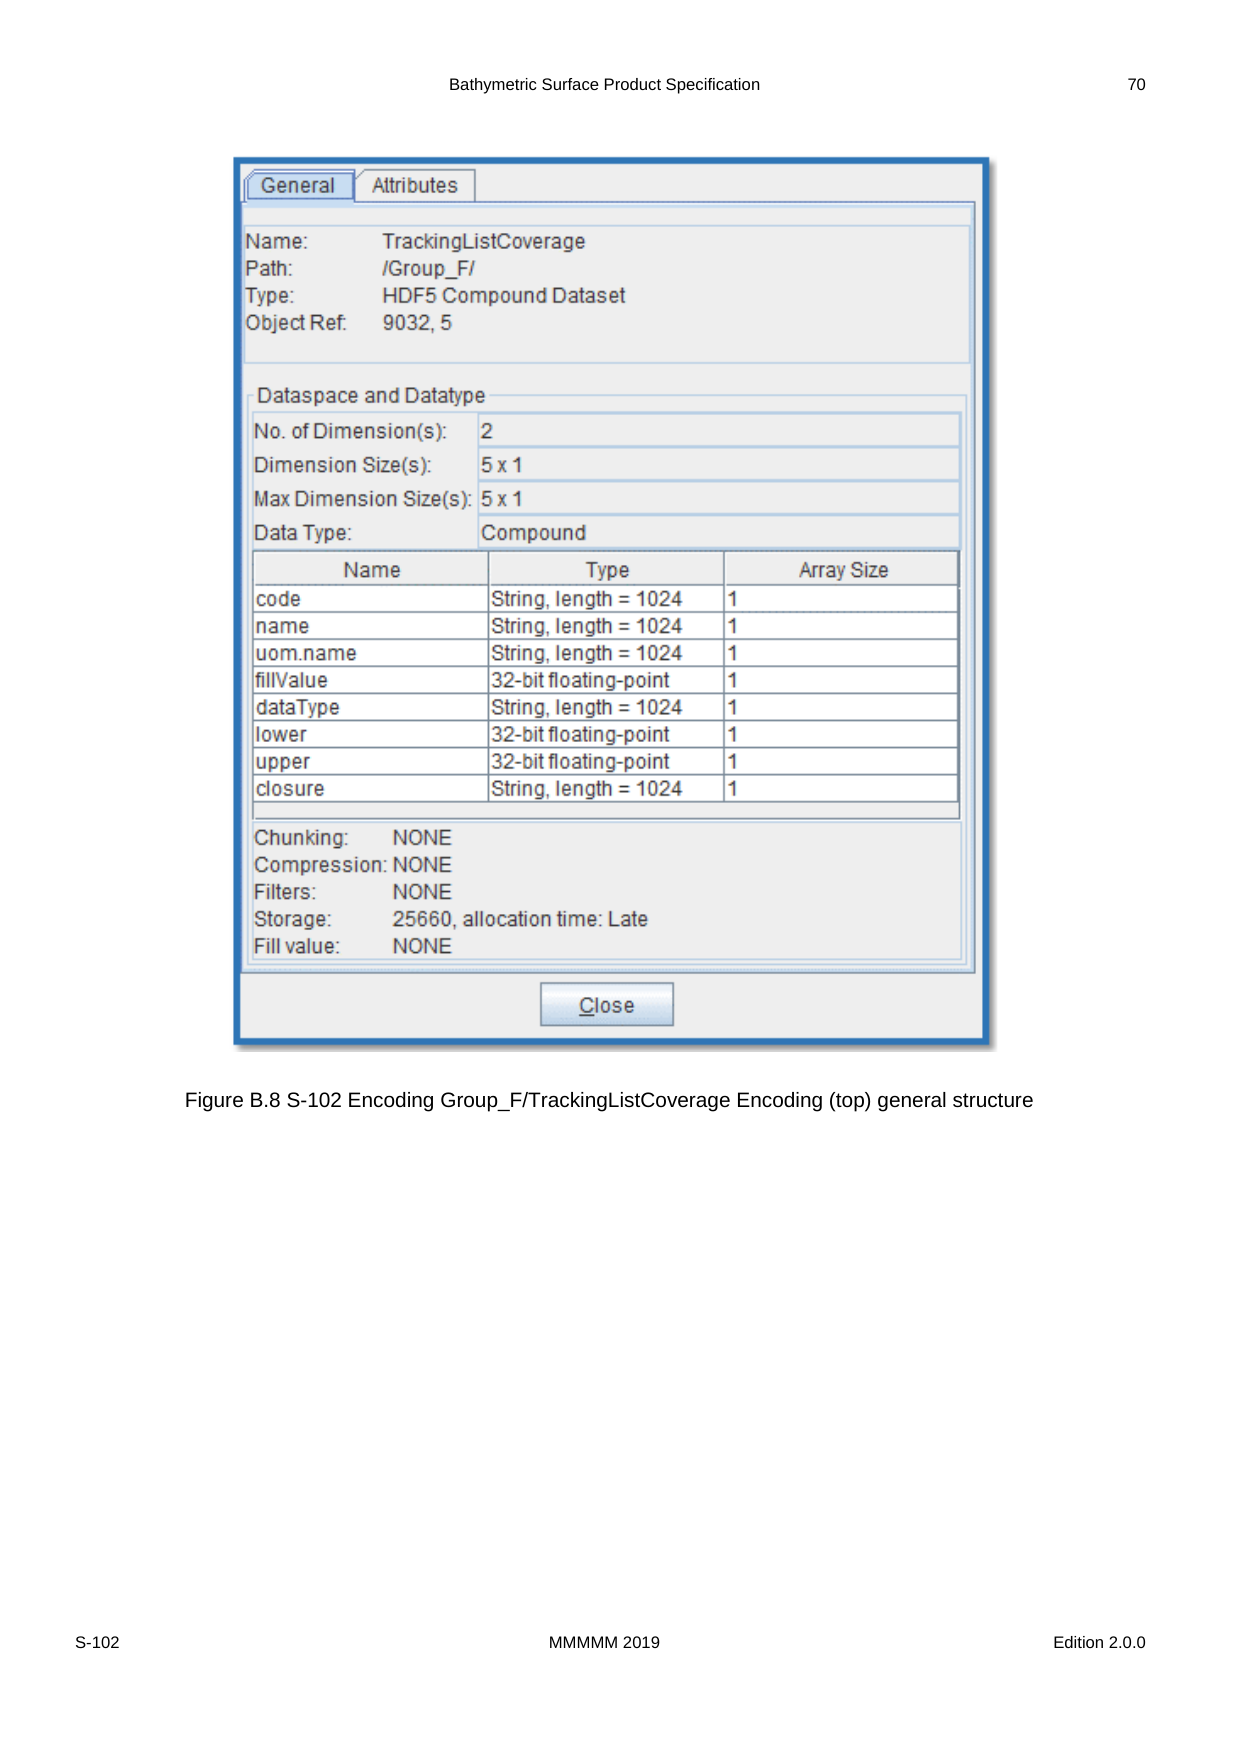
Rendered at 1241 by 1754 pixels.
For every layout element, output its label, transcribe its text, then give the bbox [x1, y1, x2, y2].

text Figure B.8 S-102 Encoding Group_F/TrackingListCoverage Encoding (top) general structure [75, 1088, 1144, 1112]
picture [227, 150, 998, 1052]
